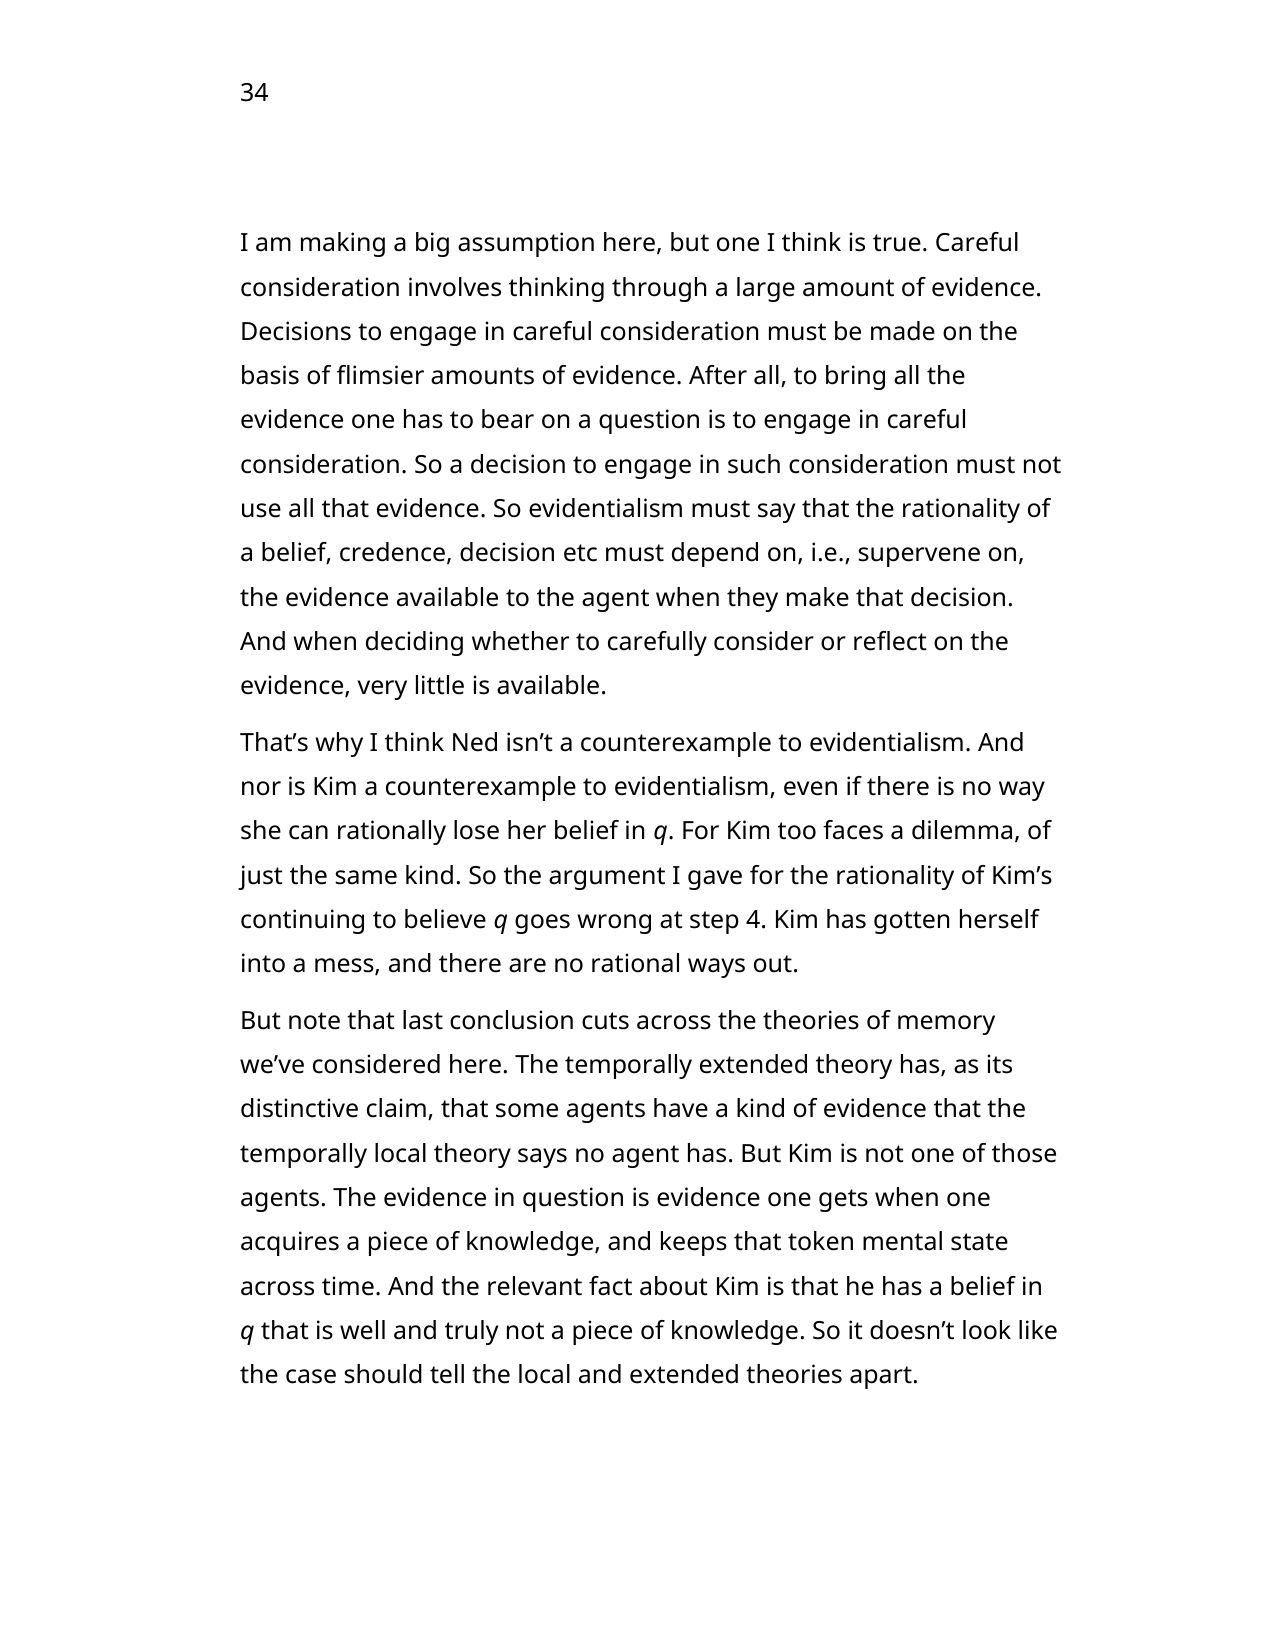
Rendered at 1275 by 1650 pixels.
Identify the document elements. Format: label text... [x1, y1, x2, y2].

text I am making a big assumption here, but one I think is true. Careful consideration involves thinking through a large amount of evidence. Decisions to engage in careful consideration must be made on the basis of flimsier amounts of evidence. After all, to bring all the evidence one has to bear on a question is to engage in careful consideration. So a decision to engage in such consideration must not use all that evidence. So evidentialism must say that the rationality of a belief, credence, decision etc must depend on, i.e., supervene on, the evidence available to the agent when they make that decision. And when deciding whether to carefully consider or reflect on the evidence, very little is available. [240, 225, 1065, 702]
text But note that last conclusion cuts across the theories of memory we’ve considered here. The temporally extended theory has, as its distinctive claim, that some agents have a kind of evidence that the temporally local theory says no agent has. But Kim is not one of those agents. The evidence in question is evidence one gets when one acquires a piece of knowledge, and keeps that token mental state across time. And the relevant fact about Kim is that he has a belief in q that is well and truly not a piece of knowledge. So it doesn’t look like the case should tell the local and extended theories apart. [240, 1003, 1065, 1391]
text That’s why I think Ned isn’t a counterexample to evidentialism. And nor is Kim a counterexample to evidentialism, even if there is no way she can rationally lose her belief in q. For Kim too faces a dilemma, of just the same kind. So the argument I gave for the rationality of Kim’s continuing to believe q goes wrong at step 4. Kim has gotten herself into a mess, and there are no rational ways out. [240, 724, 1065, 980]
